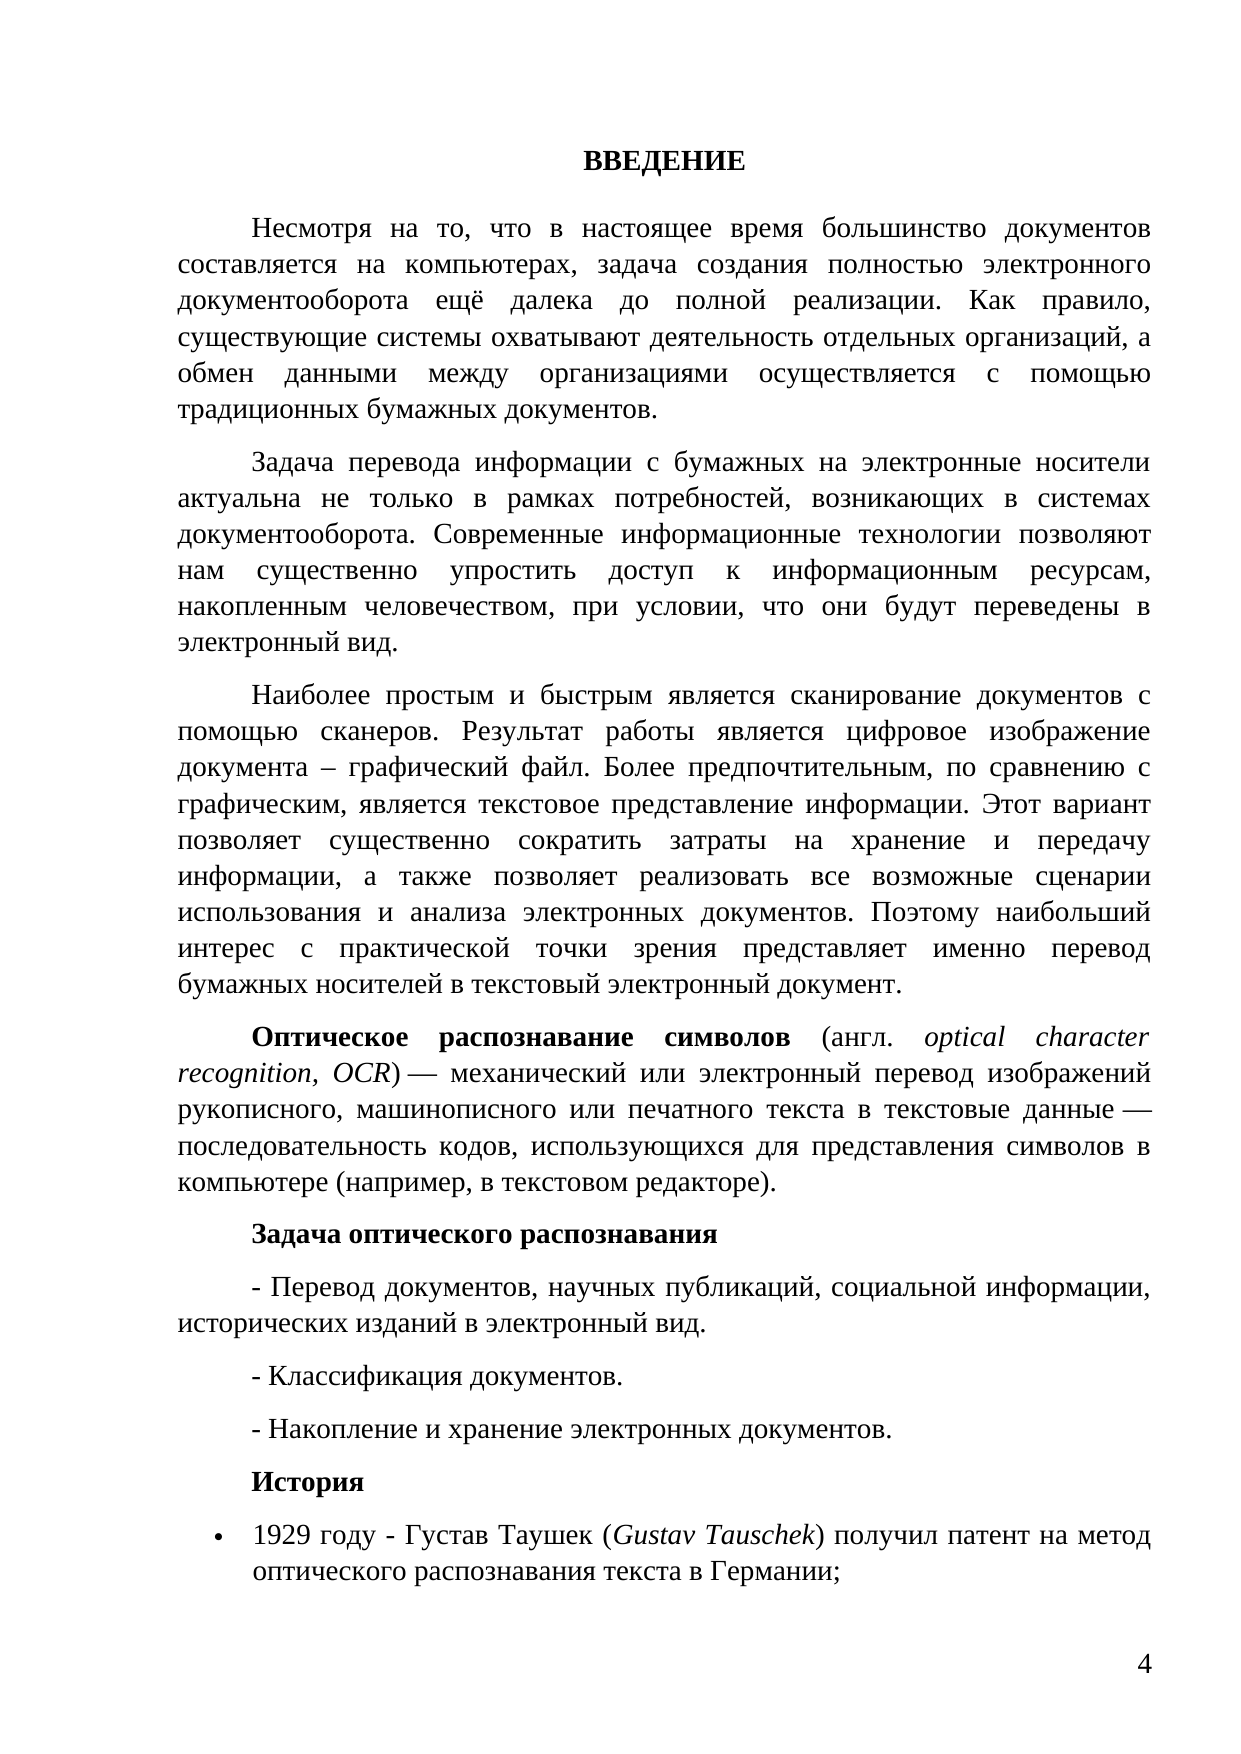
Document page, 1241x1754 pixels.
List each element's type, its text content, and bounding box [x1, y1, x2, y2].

text Задача оптического распознавания [177, 1217, 1152, 1250]
text Несмотря на то, что в настоящее время большинство документов составляется на компьютерах, задача создания полностью электронного документооборота ещё далека до полной реализации. Как правило, существующие системы охватывают деятельность отдельных организаций, а обмен данными между организациями осуществляется с помощью традиционных бумажных документов. [177, 210, 1152, 424]
text - Классификация документов. [177, 1358, 1152, 1392]
text Оптическое распознавание символов (англ. optical character recognition, OCR) — механический или электронный перевод изображений рукописного, машинописного или печатного текста в текстовые данные — последовательность кодов, использующихся для представления символов в компьютере (например, в текстовом редакторе). [177, 1019, 1152, 1197]
list 1929 году - Густав Таушек (Gustav Tauschek) получил патент на метод оптического распознавания текста в Германии; [215, 1517, 1152, 1587]
text - Перевод документов, научных публикаций, социальной информации, исторических изданий в электронный вид. [177, 1269, 1152, 1339]
subtitle ВВЕДЕНИЕ [177, 143, 1152, 177]
text История [177, 1464, 1152, 1498]
text Наиболее простым и быстрым является сканирование документов с помощью сканеров. Результат работы является цифровое изображение документа – графический файл. Более предпочтительным, по сравнению с графическим, является текстовое представление информации. Этот вариант позволяет существенно сократить затраты на хранение и передачу информации, а также позволяет реализовать все возможные сценарии использования и анализа электронных документов. Поэтому наибольший интерес с практической точки зрения представляет именно перевод бумажных носителей в текстовый электронный документ. [177, 677, 1152, 1000]
text Задача перевода информации с бумажных на электронные носители актуальна не только в рамках потребностей, возникающих в системах документооборота. Современные информационные технологии позволяют нам существенно упростить доступ к информационным ресурсам, накопленным человечеством, при условии, что они будут переведены в электронный вид. [177, 444, 1152, 658]
text - Накопление и хранение электронных документов. [177, 1411, 1152, 1445]
